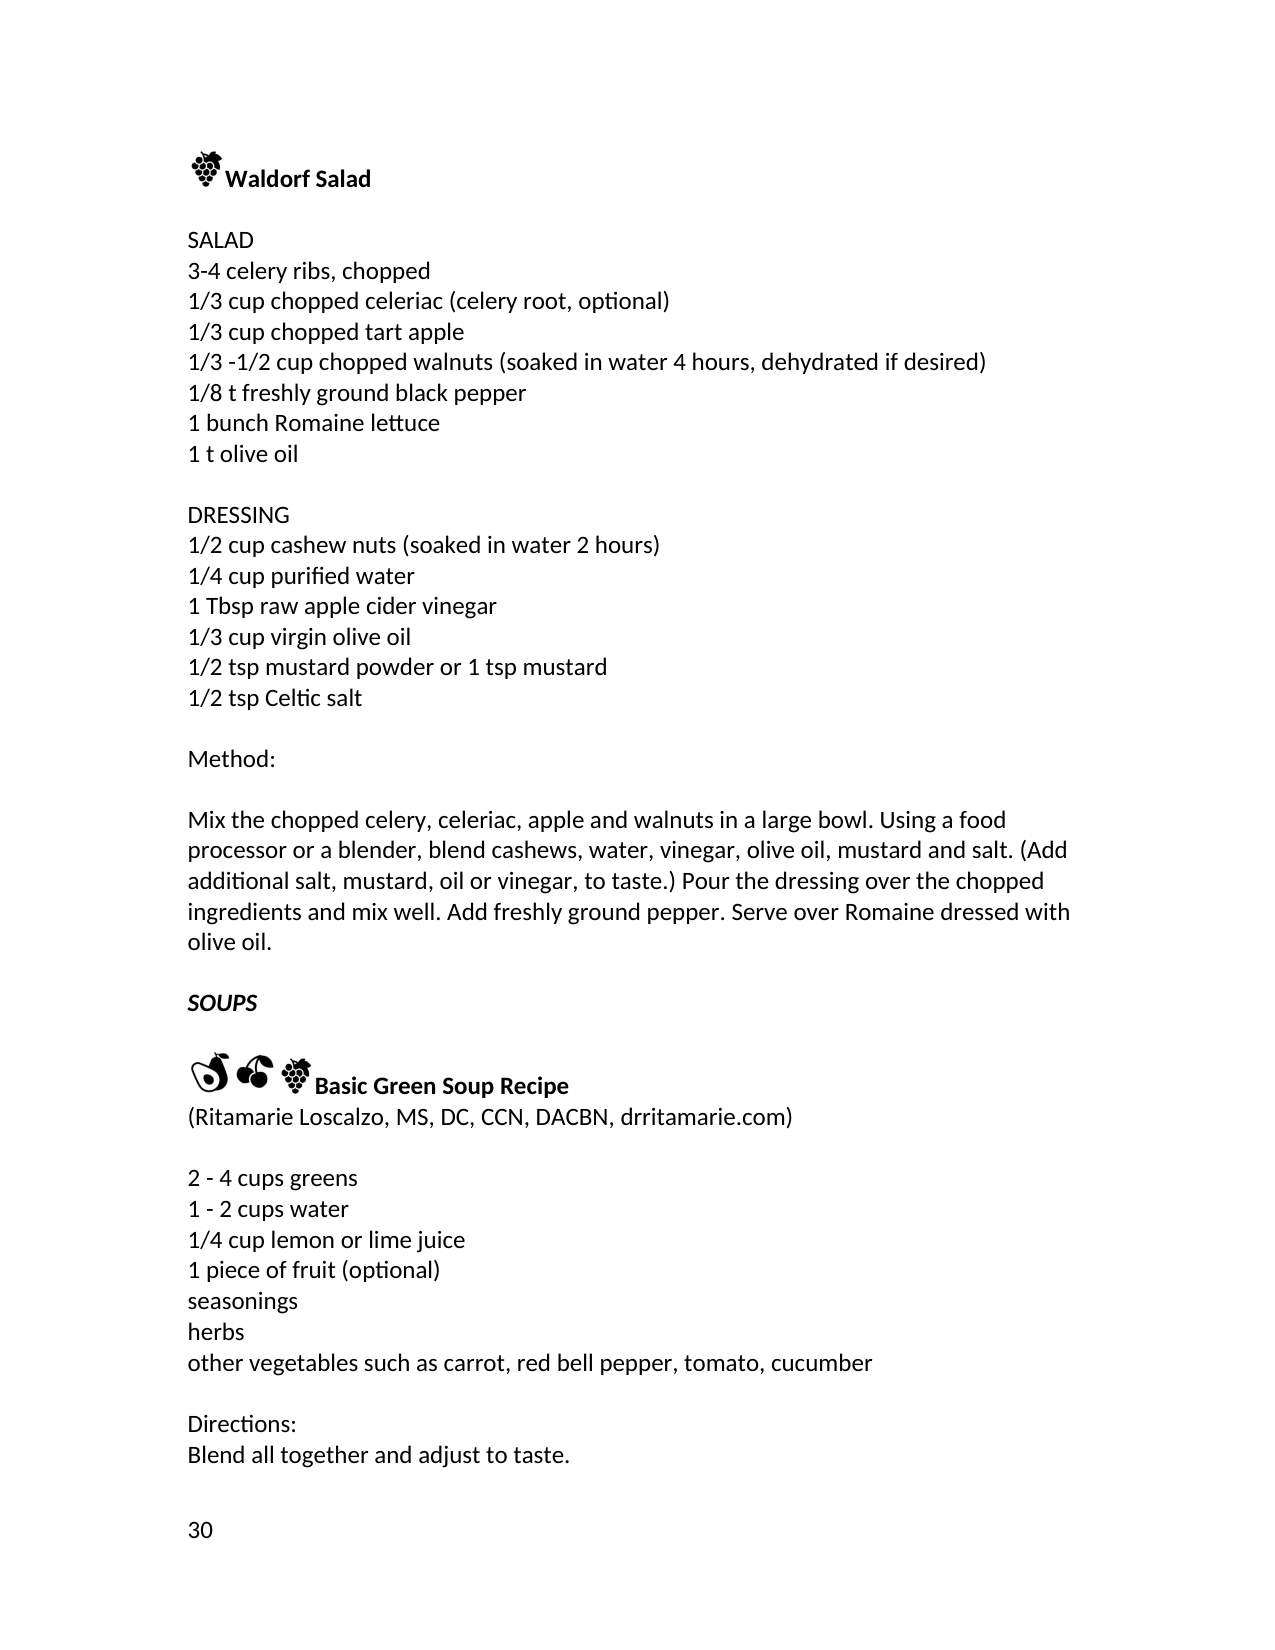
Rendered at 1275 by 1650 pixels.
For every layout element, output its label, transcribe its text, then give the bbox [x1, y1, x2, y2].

text SALAD [187, 224, 1087, 255]
text Method: [187, 743, 1087, 774]
picture [187, 1048, 315, 1095]
text SOUPS [187, 987, 1087, 1018]
text Directions: [187, 1408, 1087, 1439]
text Mix the chopped celery, celeriac, apple and walnuts in a large bowl. Using a food processor or a blender, blend cashews, water, vinegar, olive oil, mustard and salt. (Add additional salt, mustard, oil or vinegar, to taste.) Pour the dressing over the chopped ingredients and mix well. Add freshly ground pepper. Serve over Romaine dressed with olive oil. [187, 804, 1087, 957]
text 1 Tbsp raw apple cider vinegar [187, 591, 1087, 621]
text 1 piece of fruit (optional) [187, 1255, 1087, 1285]
text Blend all together and adjust to taste. [187, 1439, 1087, 1469]
text 1/2 tsp mustard powder or 1 tsp mustard [187, 652, 1087, 682]
text 1/3 -1/2 cup chopped walnuts (soaked in water 4 hours, dehydrated if desired) [187, 346, 1087, 377]
text 1/3 cup virgin olive oil [187, 621, 1087, 652]
text Basic Green Soup Recipe [187, 1049, 1087, 1101]
text 1 bunch Romaine lettuce [187, 407, 1087, 438]
text DRESSING [187, 499, 1087, 529]
text (Ritamarie Loscalzo, MS, DC, CCN, DACBN, drritamarie.com) [187, 1101, 1087, 1132]
text 2 - 4 cups greens [187, 1162, 1087, 1193]
text 1/8 t freshly ground black pepper [187, 377, 1087, 407]
text 1/2 cup cashew nuts (soaked in water 2 hours) [187, 529, 1087, 560]
text 3-4 celery ribs, chopped [187, 255, 1087, 285]
text herbs [187, 1316, 1087, 1347]
picture [187, 150, 226, 188]
text 1/4 cup purified water [187, 560, 1087, 591]
text 1/3 cup chopped tart apple [187, 316, 1087, 346]
text Waldorf Salad [187, 150, 1087, 194]
text 1/2 tsp Celtic salt [187, 682, 1087, 713]
text other vegetables such as carrot, red bell pepper, tomato, cucumber [187, 1347, 1087, 1377]
text 1 t olive oil [187, 438, 1087, 468]
text 1/3 cup chopped celeriac (celery root, optional) [187, 285, 1087, 316]
text 1 - 2 cups water [187, 1193, 1087, 1224]
text seasonings [187, 1285, 1087, 1316]
text 1/4 cup lemon or lime juice [187, 1224, 1087, 1254]
